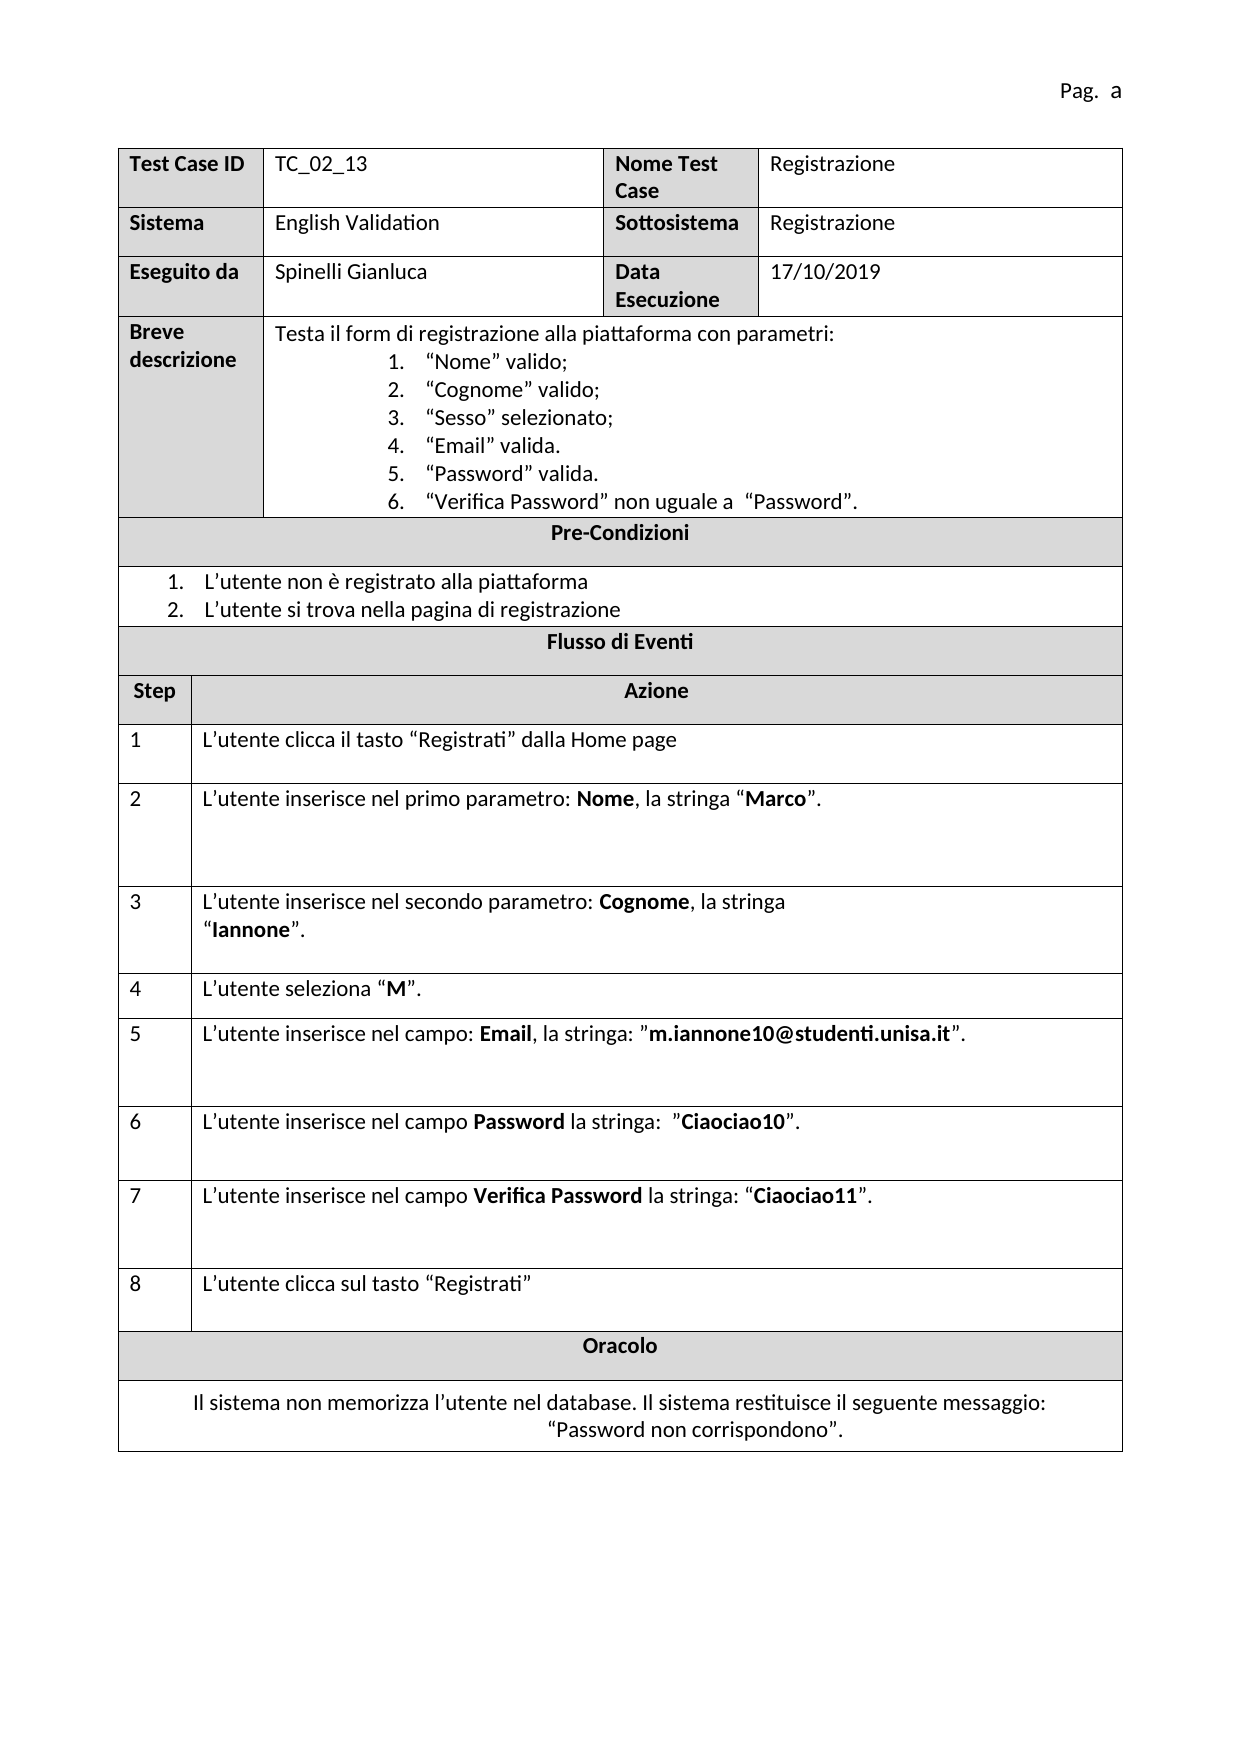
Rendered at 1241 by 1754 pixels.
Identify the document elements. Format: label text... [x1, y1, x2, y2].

table_cell 17/10/2019 [759, 257, 1122, 316]
table_cell 8 [119, 1269, 191, 1331]
table_cell 3 [119, 887, 191, 973]
table_cell Registrazione [759, 208, 1122, 256]
table_cell L’utente seleziona “M”. [192, 974, 1122, 1018]
table_cell 7 [119, 1181, 191, 1268]
table_cell Oracolo [119, 1332, 1122, 1380]
table_cell L’utente inserisce nel campo Verifica Password la stringa: “Ciaociao11”. [192, 1181, 1122, 1268]
table_cell 5 [119, 1019, 191, 1106]
table_cell L’utente clicca il tasto “Registrati” dalla Home page [192, 725, 1122, 783]
table_cell Data Esecuzione [604, 257, 758, 316]
table_cell 1 [119, 725, 191, 783]
table_cell L’utente inserisce nel primo parametro: Nome, la stringa “Marco”. [192, 784, 1122, 886]
table_cell Sistema [119, 208, 263, 256]
table_cell Testa il form di registrazione alla piattaforma con parametri: “Nome” valido; “Cognome” valido; “Sesso” selezionato; “Email” valida. “Password” valida. “Verifica Password” non uguale a “Password”. [264, 317, 1122, 517]
table_cell Il sistema non memorizza l’utente nel database. Il sistema restituisce il seguente messaggio: “Password non corrispondono”. [119, 1381, 1122, 1451]
table_cell Azione [192, 676, 1122, 724]
table_cell 2 [119, 784, 191, 886]
table_cell Breve descrizione [119, 317, 263, 517]
table_cell English Validation [264, 208, 603, 256]
table_cell Spinelli Gianluca [264, 257, 603, 316]
table_cell L’utente inserisce nel campo Password la stringa: ”Ciaociao10”. [192, 1107, 1122, 1180]
table_cell 6 [119, 1107, 191, 1180]
table_cell Sottosistema [604, 208, 758, 256]
table_header Nome Test Case [604, 149, 758, 207]
table_cell L’utente non è registrato alla piattaforma L’utente si trova nella pagina di registrazione [119, 567, 1122, 626]
table_cell L’utente inserisce nel secondo parametro: Cognome, la stringa “Iannone”. [192, 887, 1122, 973]
table_cell L’utente clicca sul tasto “Registrati” [192, 1269, 1122, 1331]
table_header TC_02_13 [264, 149, 603, 207]
table_cell Step [119, 676, 191, 724]
table_cell Eseguito da [119, 257, 263, 316]
table_header Test Case ID [119, 149, 263, 207]
table_cell 4 [119, 974, 191, 1018]
table_cell Pre-Condizioni [119, 518, 1122, 566]
table_cell Flusso di Eventi [119, 627, 1122, 675]
table_cell L’utente inserisce nel campo: Email, la stringa: ”m.iannone10@studenti.unisa.it”. [192, 1019, 1122, 1106]
table_header Registrazione [759, 149, 1122, 207]
